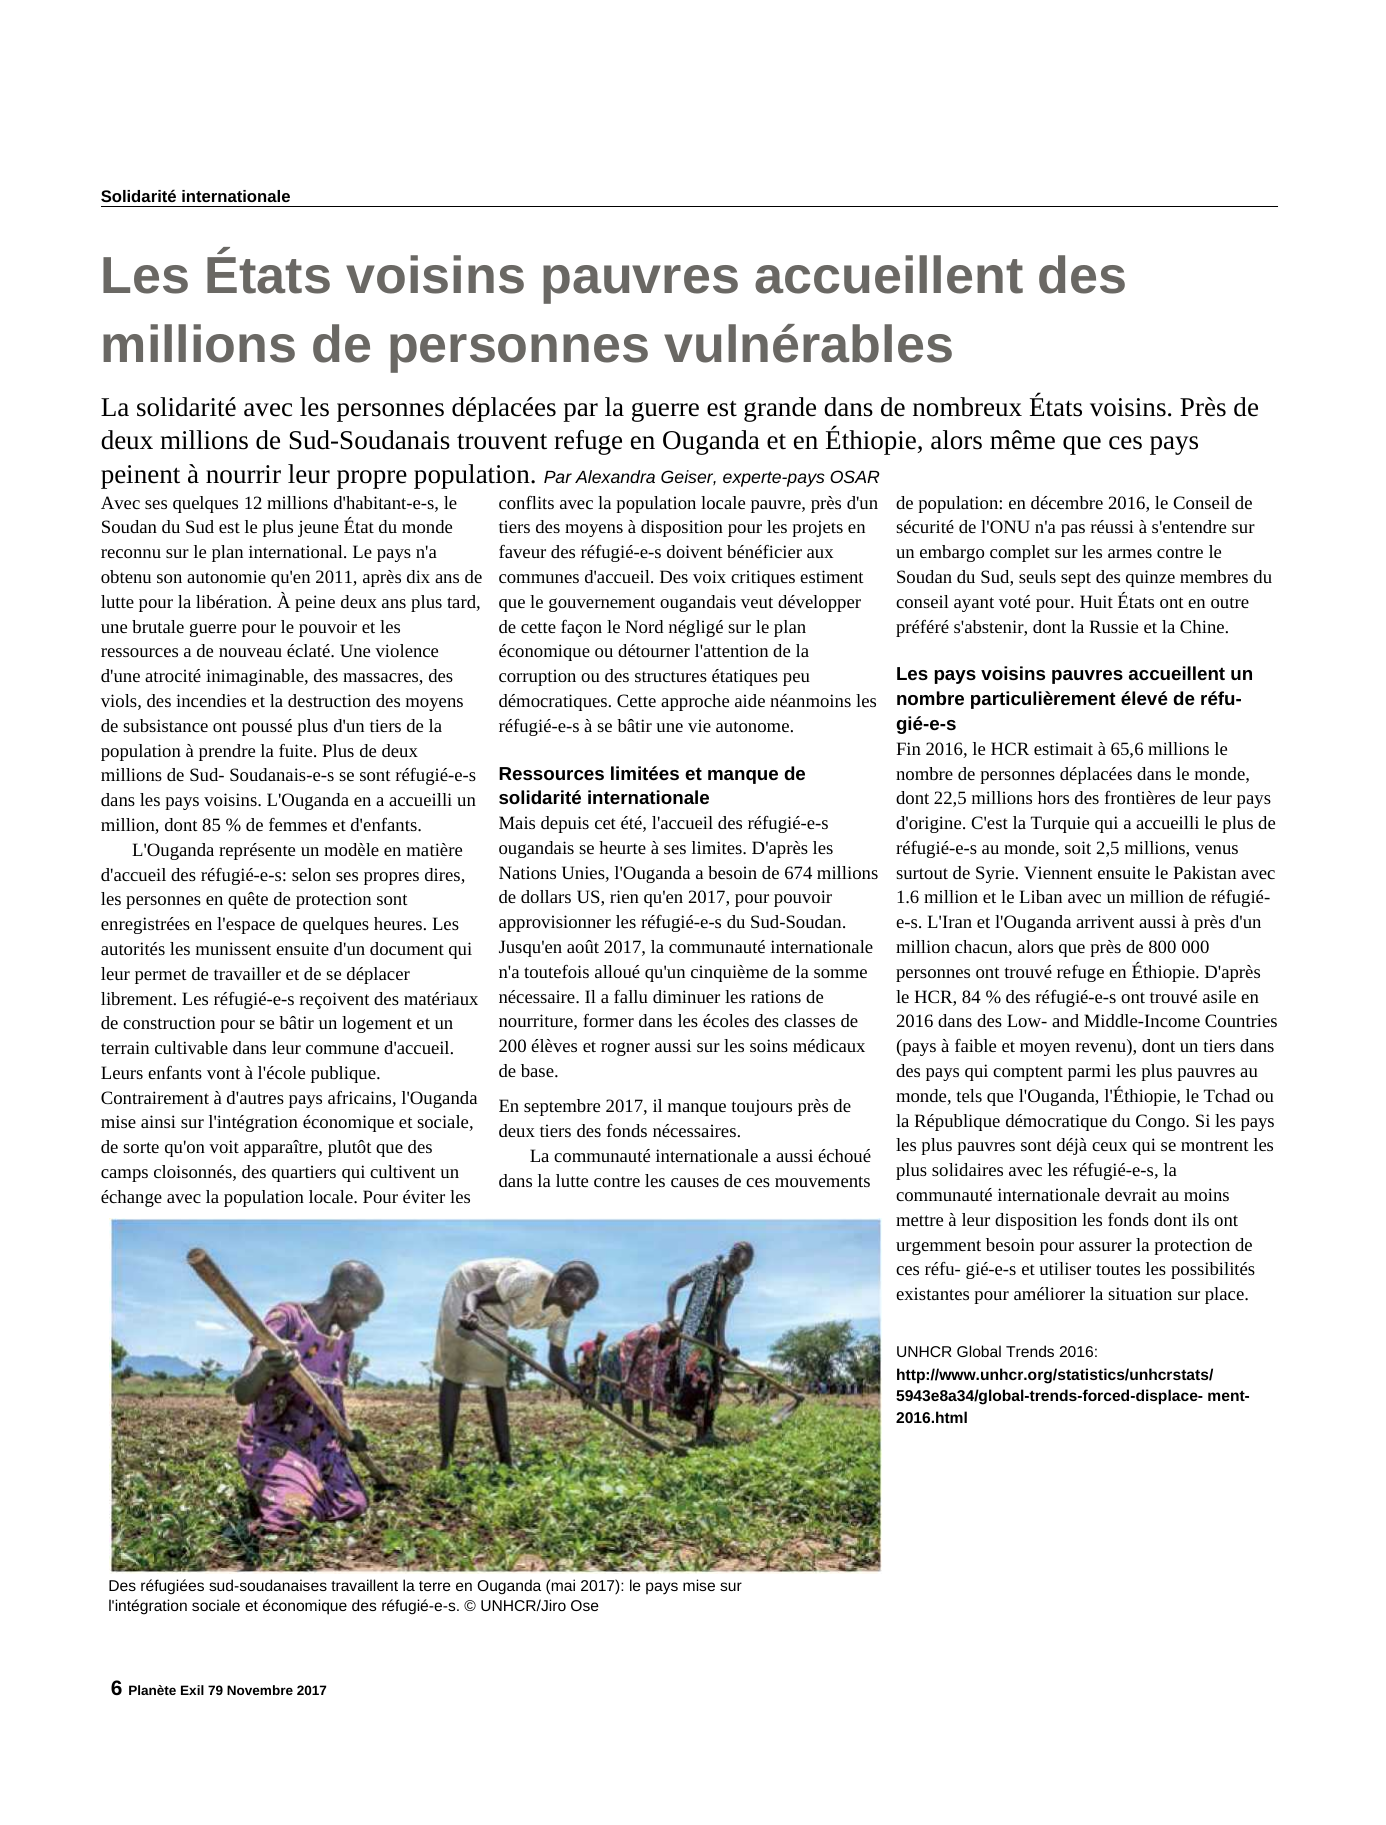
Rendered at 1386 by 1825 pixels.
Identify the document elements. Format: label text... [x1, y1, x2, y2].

text Fin 2016, le HCR estimait à 65,6 millions le nombre de personnes déplacées dans le monde, dont 22,5 millions hors des frontières de leur pays d'origine. C'est la Turquie qui a accueilli le plus de réfugié-e-s au monde, soit 2,5 millions, venus surtout de Syrie. Viennent ensuite le Pakistan avec 1.6 million et le Liban avec un million de réfugié-e-s. L'Iran et l'Ouganda arrivent aussi à près d'un million chacun, alors que près de 800 000 personnes ont trouvé refuge en Éthiopie. D'après le HCR, 84 % des réfugié-e-s ont trouvé asile en 2016 dans des Low- and Middle-Income Countries (pays à faible et moyen revenu), dont un tiers dans des pays qui comptent parmi les plus pauvres au monde, tels que l'Ouganda, l'Éthiopie, le Tchad ou la République démocratique du Congo. Si les pays les plus pauvres sont déjà ceux qui se montrent les plus solidaires avec les réfugié-e-s, la communauté internationale devrait au moins mettre à leur disposition les fonds dont ils ont urgemment besoin pour assurer la protection de ces réfu- gié-e-s et utiliser toutes les possibilités existantes pour améliorer la situation sur place. [896, 738, 1278, 1304]
text La communauté internationale a aussi échoué dans la lutte contre les causes de ces mouvements de population: en décembre 2016, le Conseil de sécurité de l'ONU n'a pas réussi à s'entendre sur un embargo complet sur les armes contre le Soudan du Sud, seuls sept des quinze membres du conseil ayant voté pour. Huit États ont en outre préféré s'abstenir, dont la Russie et la Chine. [896, 492, 1278, 637]
text Ressources limitées et manque de solidarité internationale [498, 762, 880, 809]
text Les États voisins pauvres accueillent des millions de personnes vulnérables [101, 245, 1278, 374]
picture [109, 1218, 883, 1574]
text Mais depuis cet été, l'accueil des réfugié-e-s ougandais se heurte à ses limites. D'après les Nations Unies, l'Ouganda a besoin de 674 millions de dollars US, rien qu'en 2017, pour pouvoir approvisionner les réfugié-e-s du Sud-Soudan. Jusqu'en août 2017, la communauté internationale n'a toutefois alloué qu'un cinquième de la somme nécessaire. Il a fallu diminuer les rations de nourriture, former dans les écoles des classes de 200 élèves et rogner aussi sur les soins médicaux de base. [498, 812, 880, 1081]
text Les pays voisins pauvres accueillent un nombre particulièrement élevé de réfu- gié-e-s [896, 663, 1278, 734]
text L'Ouganda représente un modèle en matière d'accueil des réfugié-e-s: selon ses propres dires, les personnes en quête de protection sont enregistrées en l'espace de quelques heures. Les autorités les munissent ensuite d'un document qui leur permet de travailler et de se déplacer librement. Les réfugié-e-s reçoivent des matériaux de construction pour se bâtir un logement et un terrain cultivable dans leur commune d'accueil. Leurs enfants vont à l'école publique. Contrairement à d'autres pays africains, l'Ouganda mise ainsi sur l'intégration économique et sociale, de sorte qu'on voit apparaître, plutôt que des camps cloisonnés, des quartiers qui cultivent un échange avec la population locale. Pour éviter les conflits avec la population locale pauvre, près d'un tiers des moyens à disposition pour les projets en faveur des réfugié-e-s doivent bénéficier aux communes d'accueil. Des voix critiques estiment que le gouvernement ougandais veut développer de cette façon le Nord négligé sur le plan économique ou détourner l'attention de la corruption ou des structures étatiques peu démocratiques. Cette approche aide néanmoins les réfugié-e-s à se bâtir une vie autonome. [498, 492, 880, 736]
text Solidarité internationale [101, 187, 1278, 206]
text L'Ouganda représente un modèle en matière d'accueil des réfugié-e-s: selon ses propres dires, les personnes en quête de protection sont enregistrées en l'espace de quelques heures. Les autorités les munissent ensuite d'un document qui leur permet de travailler et de se déplacer librement. Les réfugié-e-s reçoivent des matériaux de construction pour se bâtir un logement et un terrain cultivable dans leur commune d'accueil. Leurs enfants vont à l'école publique. Contrairement à d'autres pays africains, l'Ouganda mise ainsi sur l'intégration économique et sociale, de sorte qu'on voit apparaître, plutôt que des camps cloisonnés, des quartiers qui cultivent un échange avec la population locale. Pour éviter les conflits avec la population locale pauvre, près d'un tiers des moyens à disposition pour les projets en faveur des réfugié-e-s doivent bénéficier aux communes d'accueil. Des voix critiques estiment que le gouvernement ougandais veut développer de cette façon le Nord négligé sur le plan économique ou détourner l'attention de la corruption ou des structures étatiques peu démocratiques. Cette approche aide néanmoins les réfugié-e-s à se bâtir une vie autonome. [101, 839, 483, 1207]
text Avec ses quelques 12 millions d'habitant-e-s, le Soudan du Sud est le plus jeune État du monde reconnu sur le plan international. Le pays n'a obtenu son autonomie qu'en 2011, après dix ans de lutte pour la libération. À peine deux ans plus tard, une brutale guerre pour le pouvoir et les ressources a de nouveau éclaté. Une violence d'une atrocité inimaginable, des massacres, des viols, des incendies et la destruction des moyens de subsistance ont poussé plus d'un tiers de la population à prendre la fuite. Plus de deux millions de Sud- Soudanais-e-s se sont réfugié-e-s dans les pays voisins. L'Ouganda en a accueilli un million, dont 85 % de femmes et d'enfants. [101, 492, 483, 836]
text En septembre 2017, il manque toujours près de deux tiers des fonds nécessaires. [498, 1095, 880, 1141]
text UNHCR Global Trends 2016: http://www.unhcr.org/statistics/unhcrstats/ 5943e8a34/global-trends-forced-displace- ment-2016.html [896, 1343, 1278, 1427]
text La solidarité avec les personnes déplacées par la guerre est grande dans de nombreux États voisins. Près de deux millions de Sud-Soudanais trouvent refuge en Ouganda et en Éthiopie, alors même que ces pays peinent à nourrir leur propre population. Par Alexandra Geiser, experte-pays OSAR [101, 391, 1278, 489]
